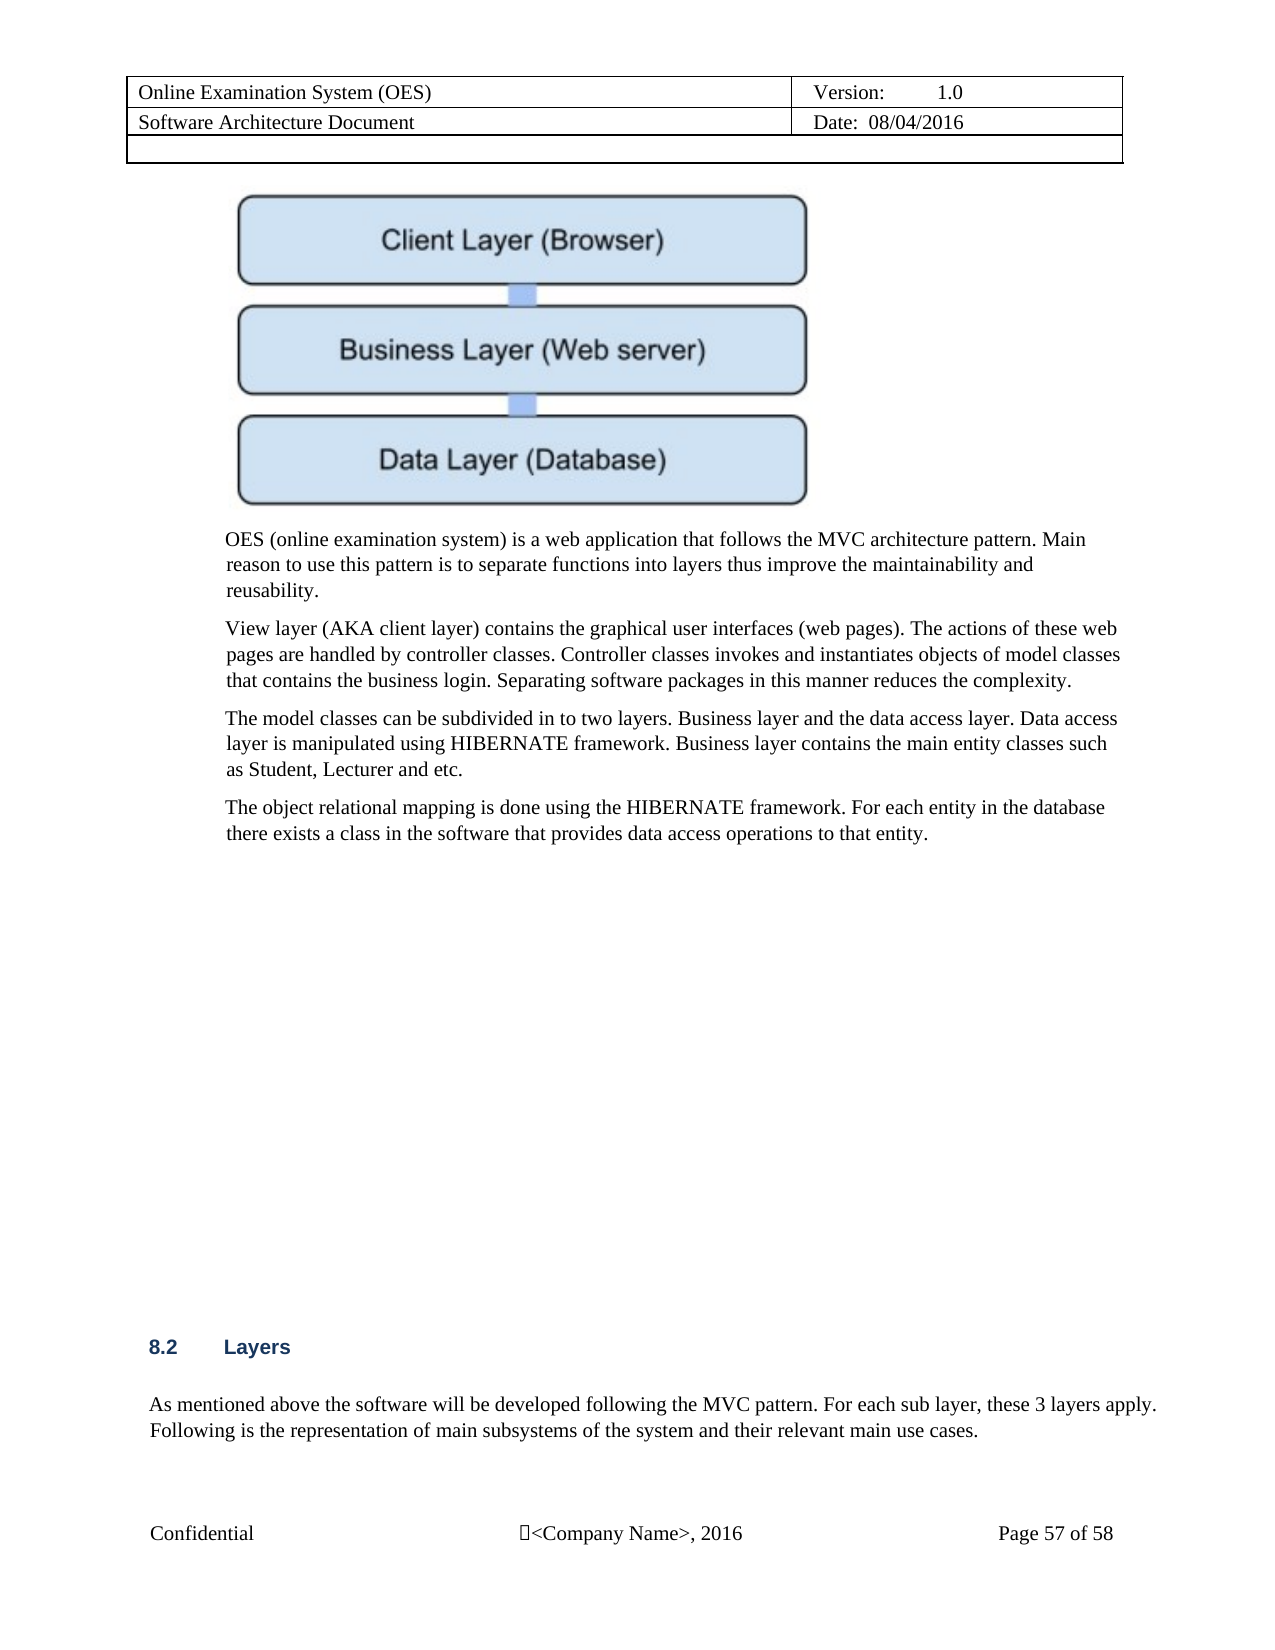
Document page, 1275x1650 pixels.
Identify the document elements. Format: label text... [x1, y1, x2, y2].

text As mentioned above the software will be developed following the MVC pattern. For each sub layer, these 3 layers apply. Following is the representation of main subsystems of the system and their relevant main use cases. [148, 1392, 1158, 1442]
picture [228, 185, 821, 518]
subtitle Layers [148, 1334, 1275, 1358]
text OES (online examination system) is a web application that follows the MVC architecture pattern. Main reason to use this pattern is to separate functions into layers thus improve the maintainability and reusability. [225, 526, 1131, 602]
text The model classes can be subdivided in to two layers. Business layer and the data access layer. Data access layer is manipulated using HIBERNATE framework. Business layer contains the main entity classes such as Student, Lecturer and etc. [225, 705, 1129, 781]
text View layer (AKA client layer) contains the graphical user interfaces (web pages). The actions of these web pages are handled by controller classes. Controller classes invokes and instantiates objects of model classes that contains the business login. Separating software packages in this manner reduces the complexity. [225, 616, 1156, 692]
text The object relational mapping is done using the HIBERNATE framework. For each entity in the database there exists a class in the software that provides data access operations to that entity. [225, 795, 1152, 845]
